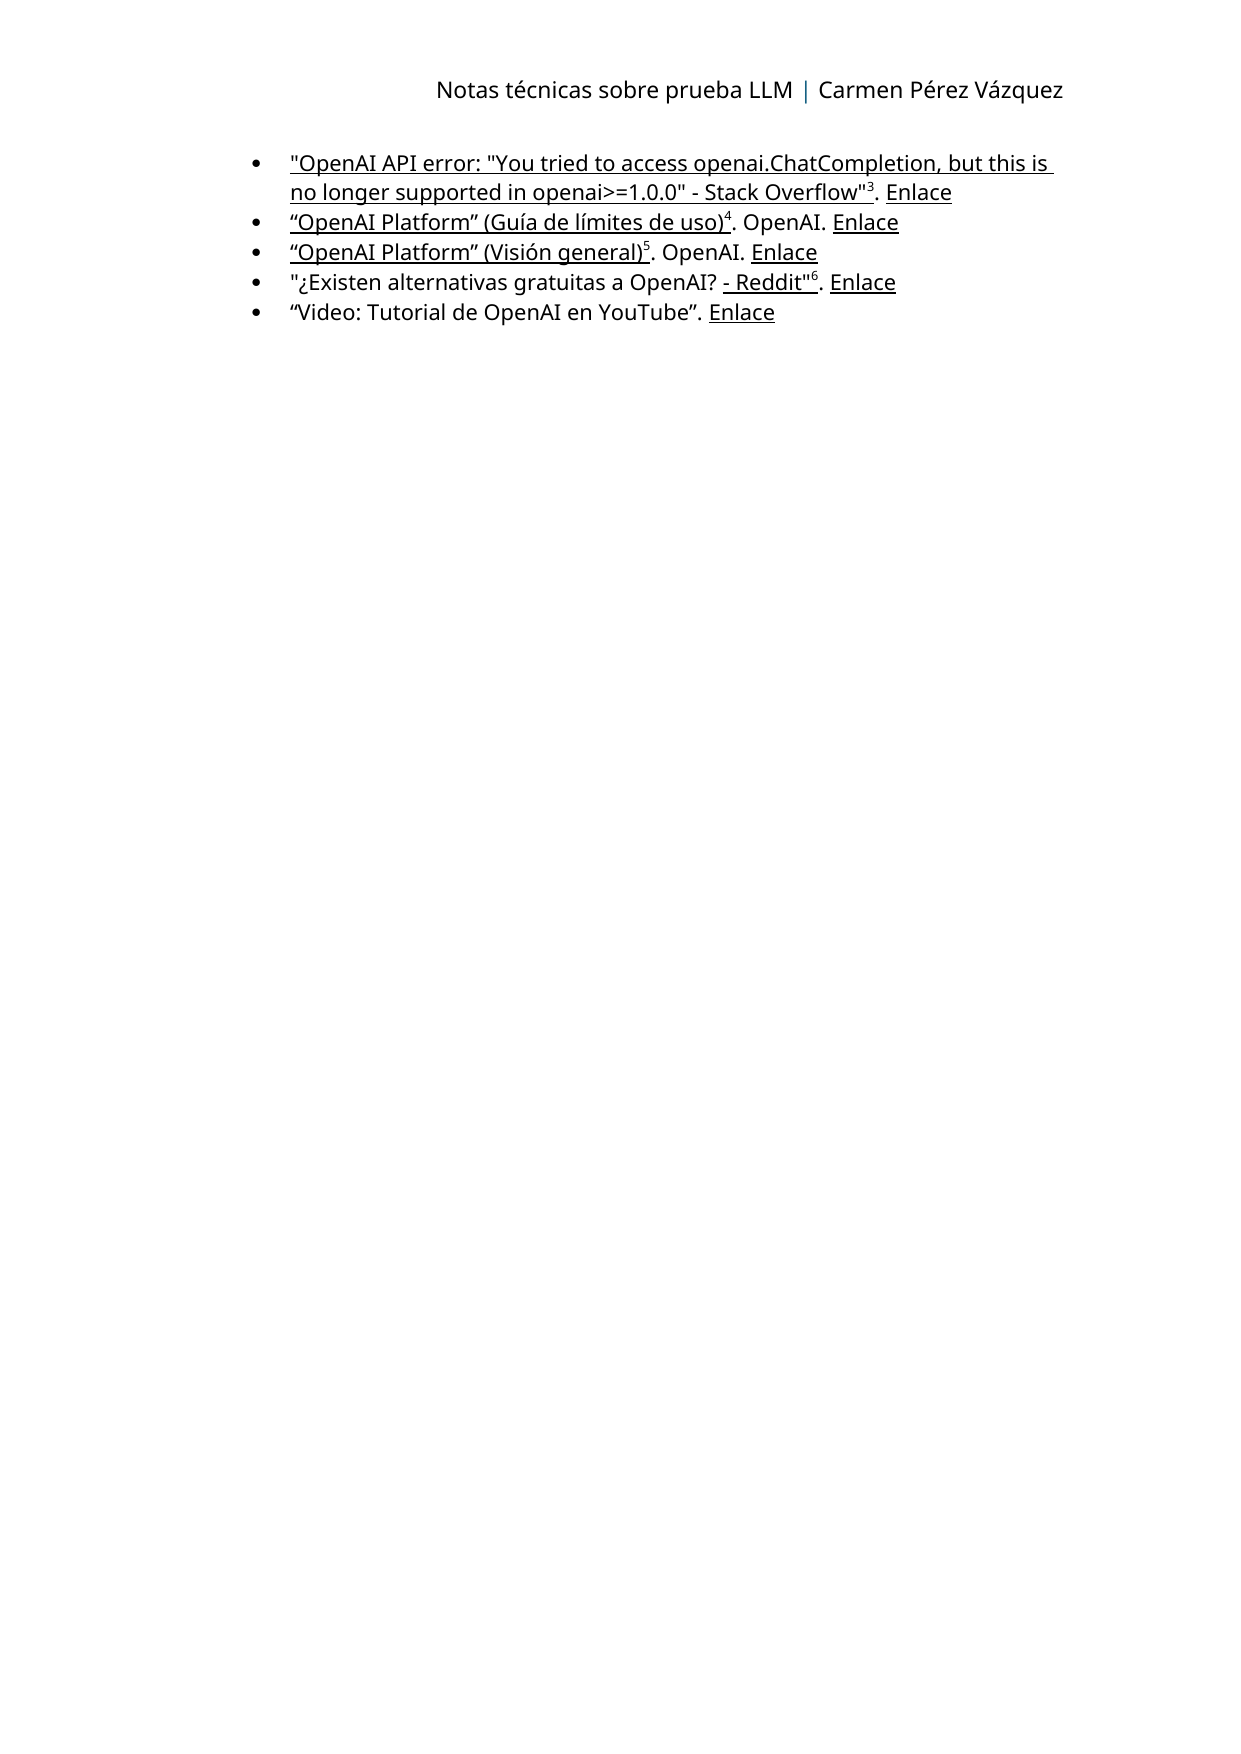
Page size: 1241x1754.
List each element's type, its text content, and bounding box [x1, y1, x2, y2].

list “OpenAI Platform” (Guía de límites de uso)4. OpenAI. Enlace [252, 207, 1063, 237]
list “Video: Tutorial de OpenAI en YouTube”. Enlace [252, 297, 1063, 326]
list "¿Existen alternativas gratuitas a OpenAI? - Reddit"6. Enlace [252, 267, 1063, 297]
list "OpenAI API error: "You tried to access openai.ChatCompletion, but this is no longer supported in openai>=1.0.0" - Stack Overflow"3. Enlace [252, 148, 1063, 207]
list “OpenAI Platform” (Visión general)5. OpenAI. Enlace [252, 237, 1063, 267]
